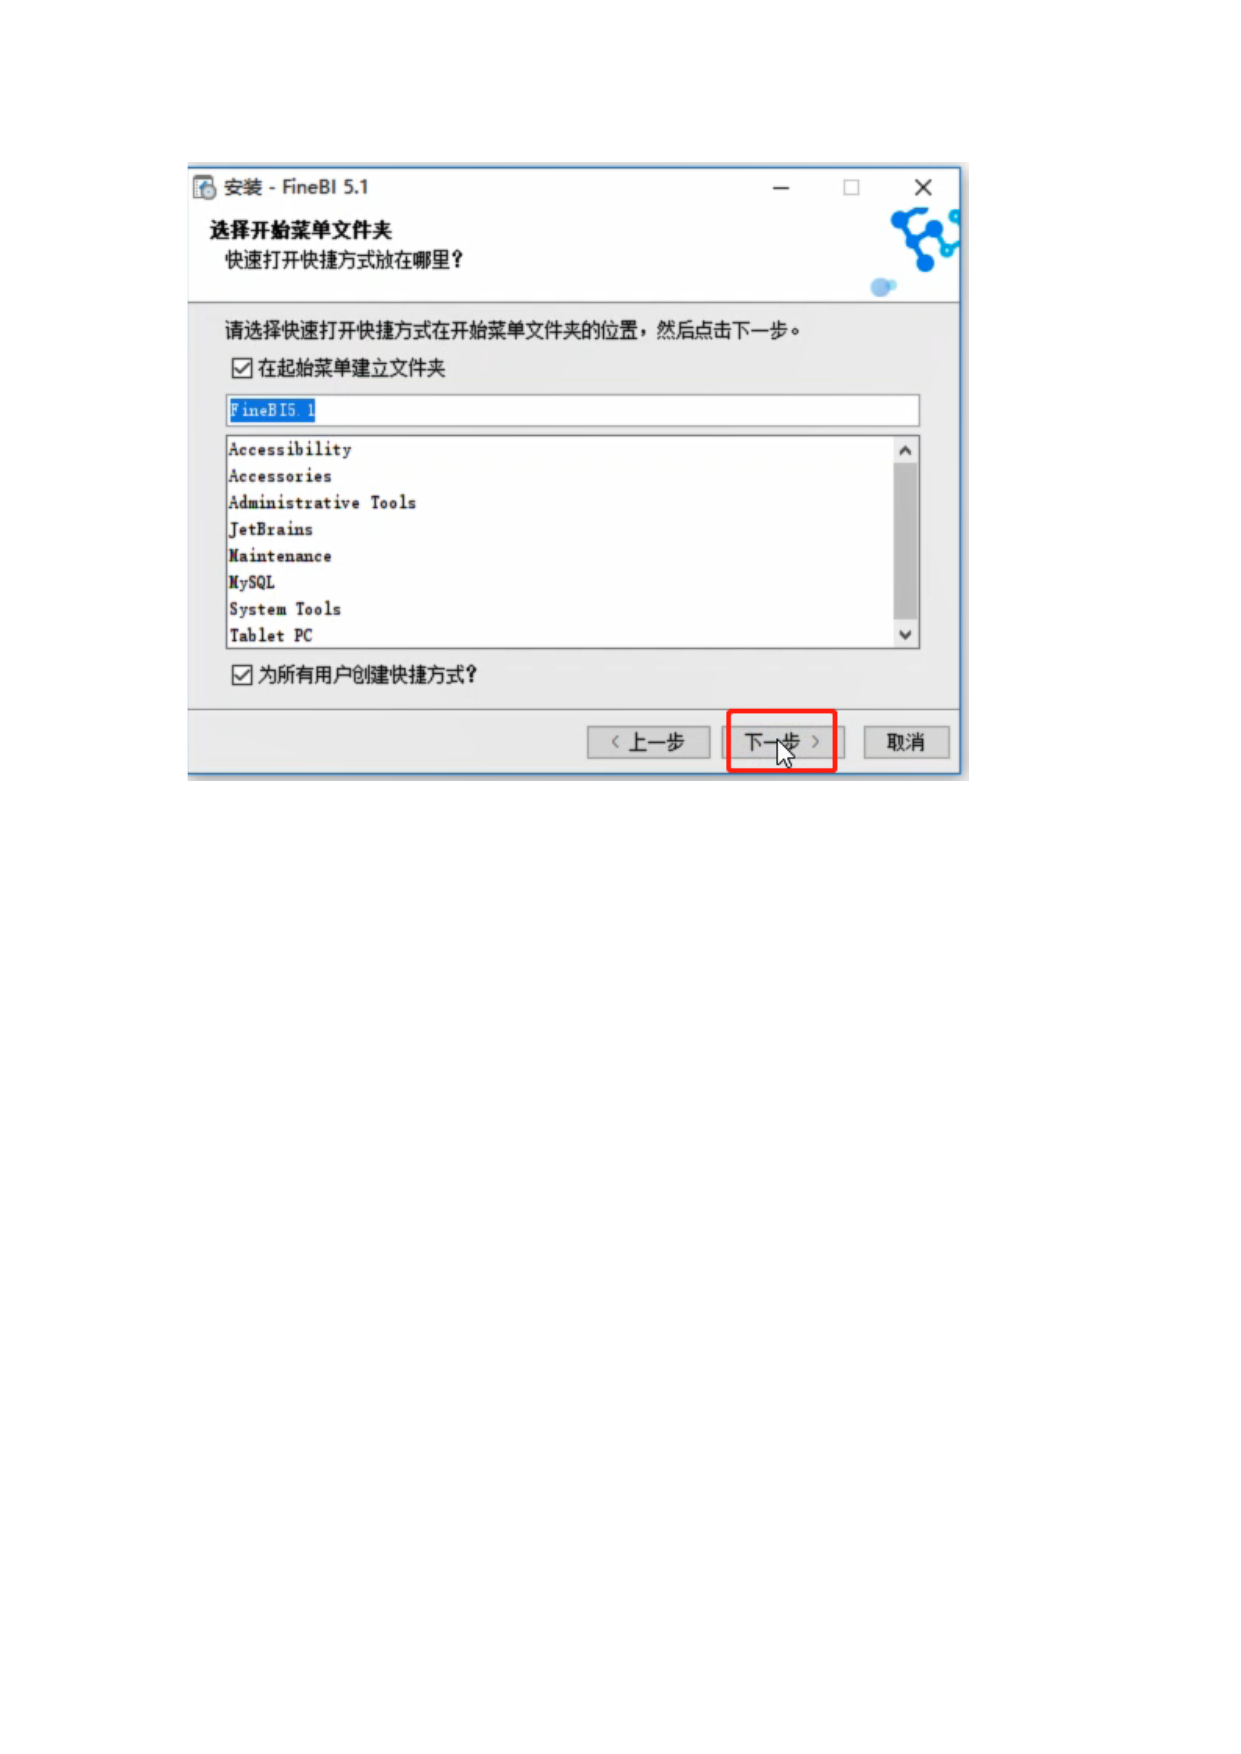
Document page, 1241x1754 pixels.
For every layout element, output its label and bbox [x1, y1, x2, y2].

picture [187, 162, 969, 781]
